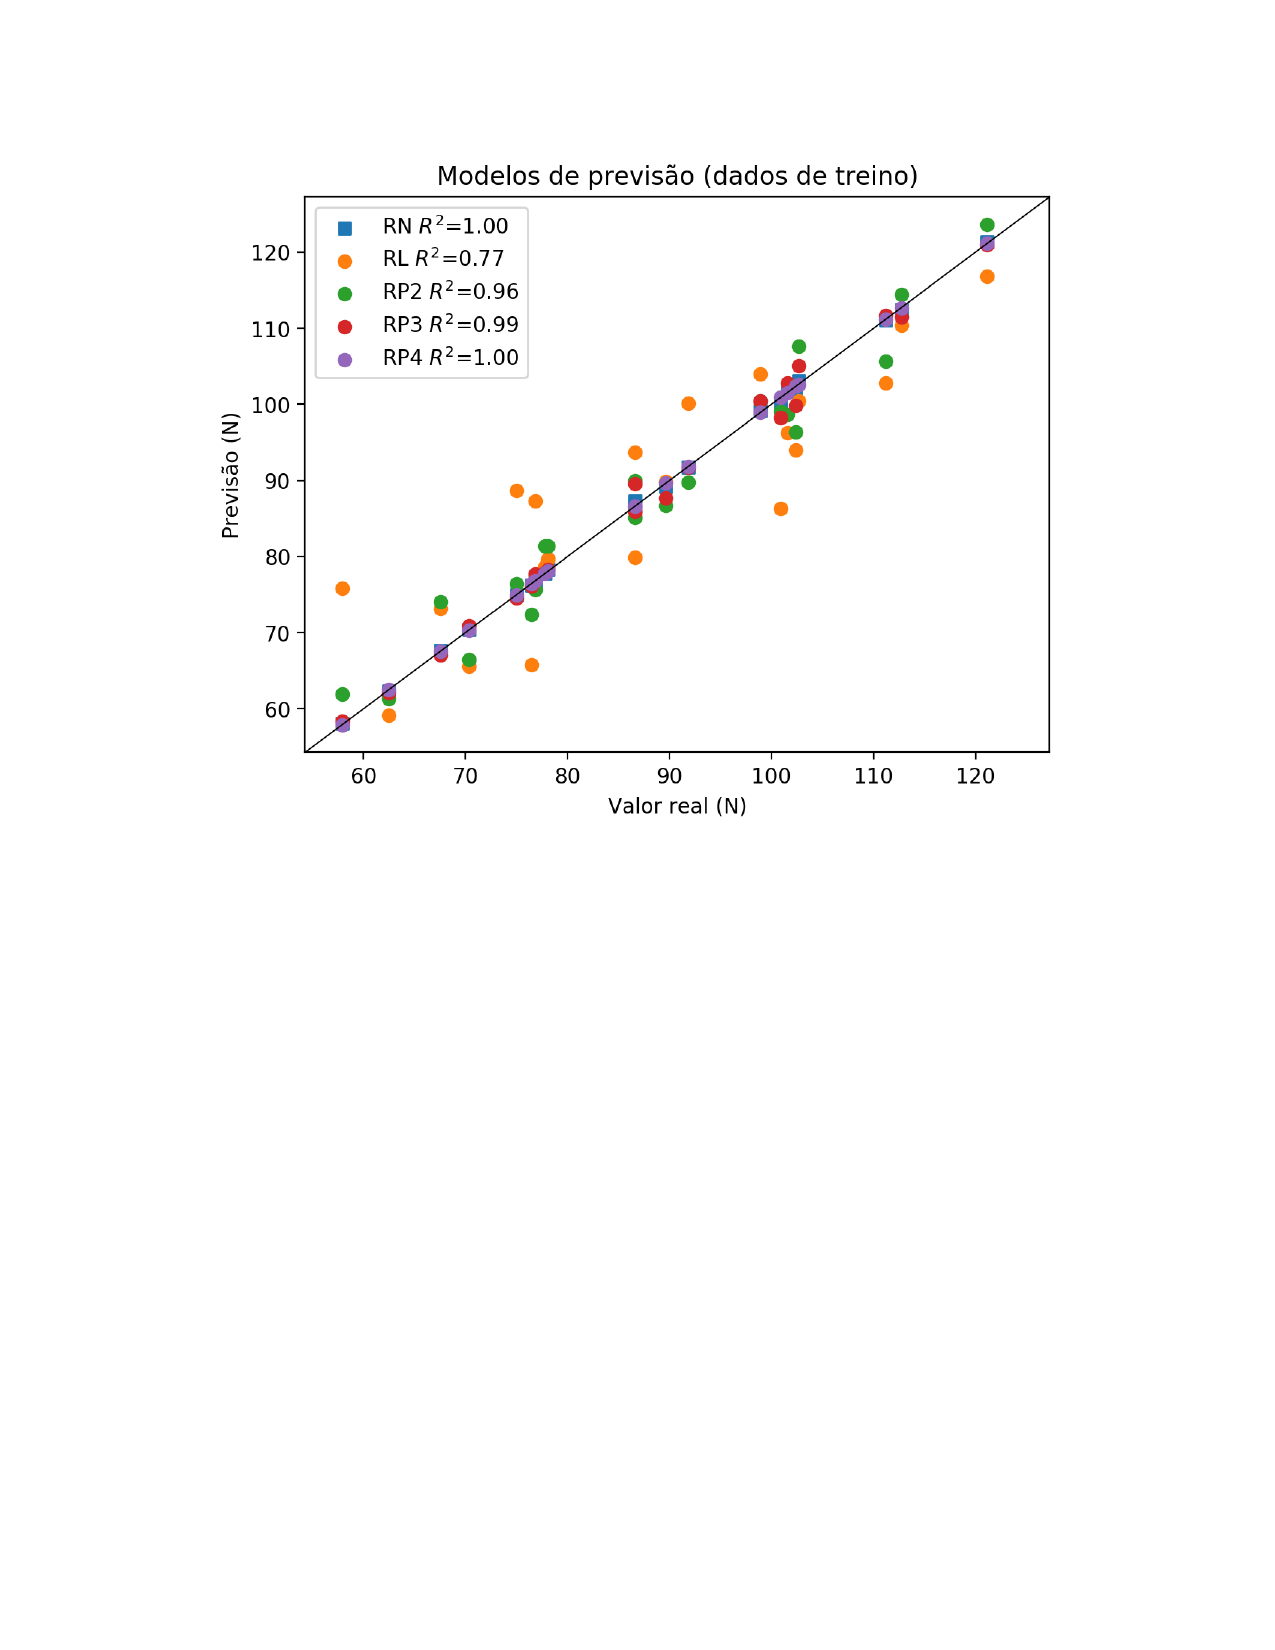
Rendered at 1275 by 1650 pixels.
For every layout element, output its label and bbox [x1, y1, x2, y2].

picture [206, 150, 1064, 832]
